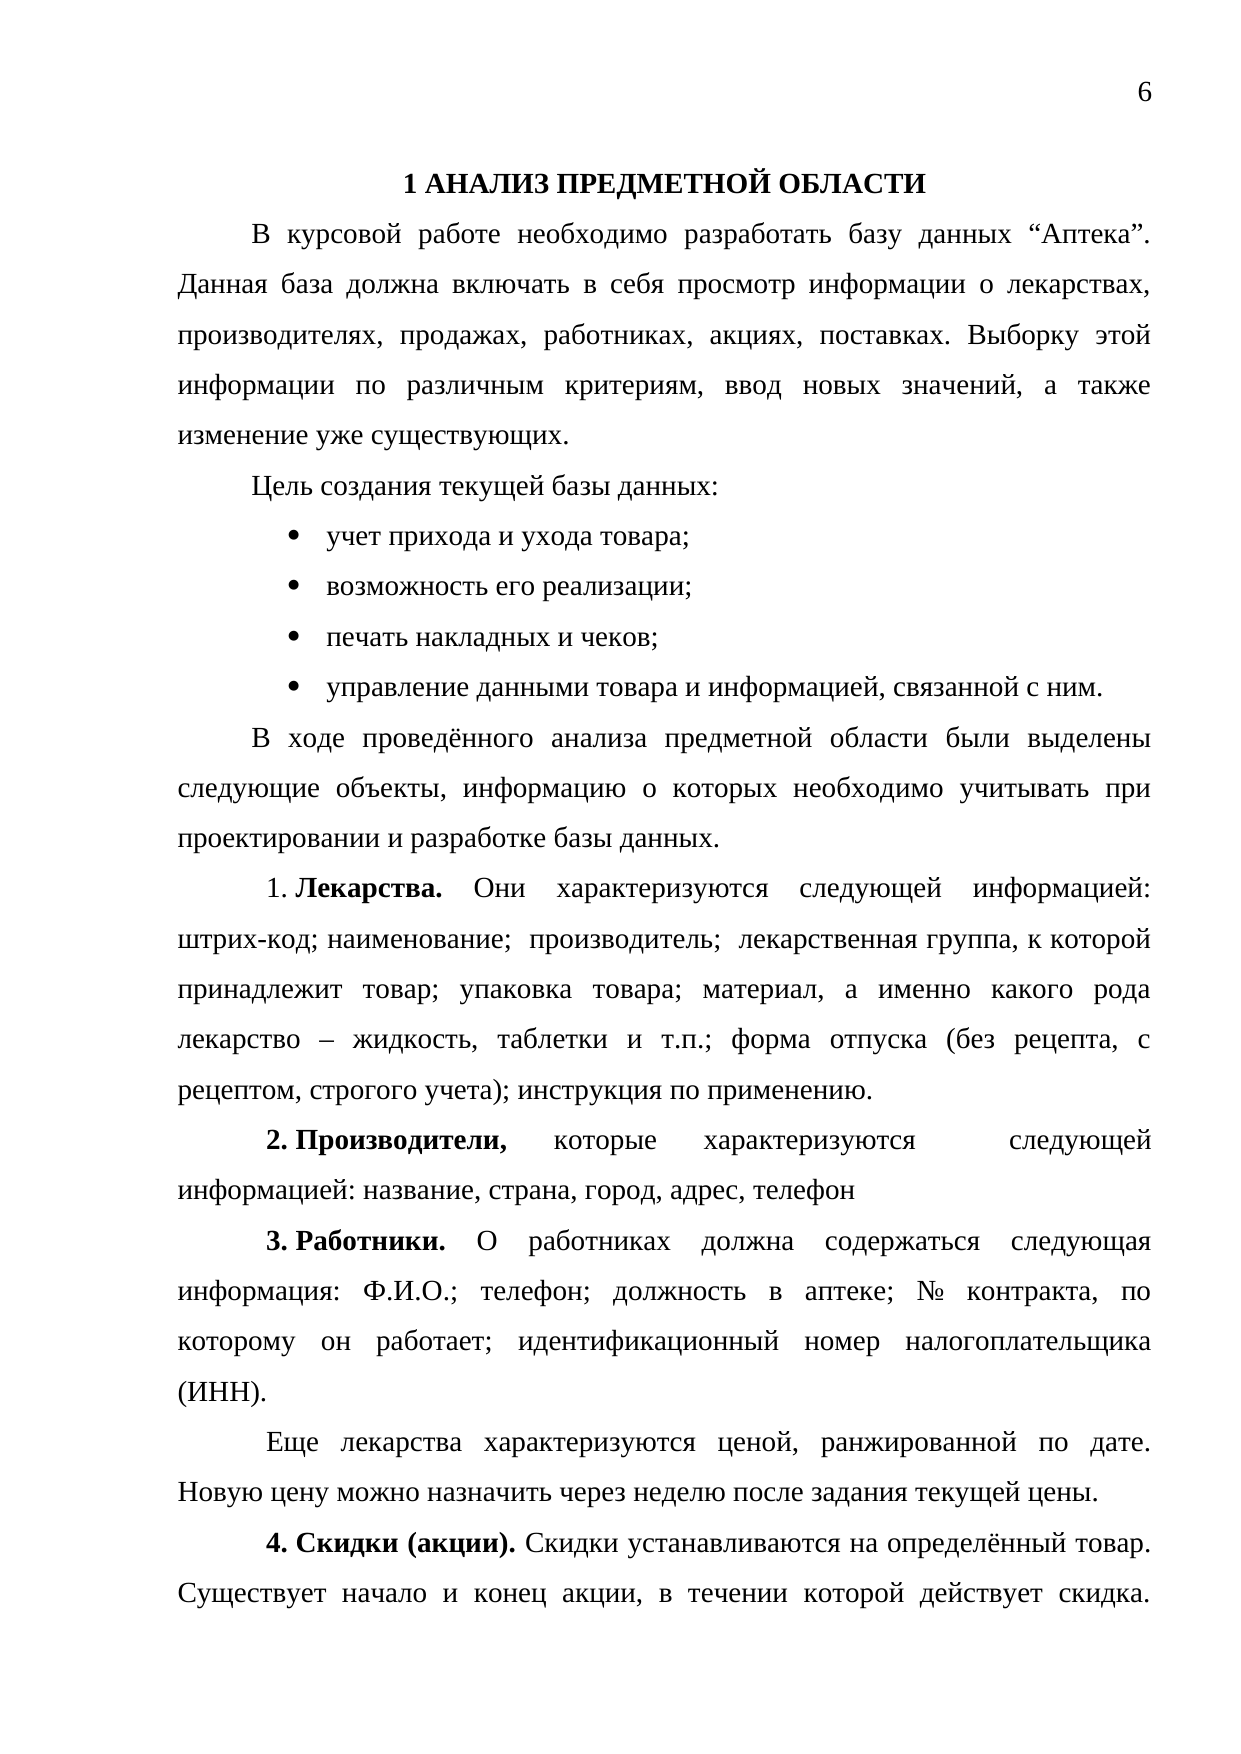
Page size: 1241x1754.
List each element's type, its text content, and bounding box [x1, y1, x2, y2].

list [177, 1525, 1152, 1608]
text В ходе проведённого анализа предметной области были выделены следующие объекты, информацию о которых необходимо учитывать при проектировании и разработке базы данных. [177, 720, 1152, 854]
text Цель создания текущей базы данных: [177, 468, 1152, 501]
list Лекарства. Они характеризуются следующей информацией: штрих-код; наименование; производитель; лекарственная группа, к которой принадлежит товар; упаковка товара; материал, а именно какого рода лекарство – жидкость, таблетки и т.п.; форма отпуска (без рецепта, с рецептом, строгого учета); инструкция по применению. [177, 871, 1152, 1105]
list учет прихода и ухода товара; [288, 518, 1152, 552]
subtitle 1 АНАЛИЗ ПРЕДМЕТНОЙ ОБЛАСТИ [177, 166, 1152, 199]
list управление данными товара и информацией, связанной с ним. [288, 669, 1152, 703]
list возможность его реализации; [288, 568, 1152, 602]
text В курсовой работе необходимо разработать базу данных “Аптека”. Данная база должна включать в себя просмотр информации о лекарствах, производителях, продажах, работниках, акциях, поставках. Выборку этой информации по различным критериям, ввод новых значений, а также изменение уже существующих. [177, 216, 1152, 451]
list Работники. О работниках должна содержаться следующая информация: Ф.И.О.; телефон; должность в аптеке; № контракта, по которому он работает; идентификационный номер налогоплательщика (ИНН). [177, 1223, 1152, 1407]
list печать накладных и чеков; [288, 619, 1152, 652]
list Производители, которые характеризуются следующей информацией: название, страна, город, адрес, телефон [177, 1122, 1152, 1206]
list Еще лекарства характеризуются ценой, ранжированной по дате. Новую цену можно назначить через неделю после задания текущей цены. [177, 1424, 1152, 1508]
